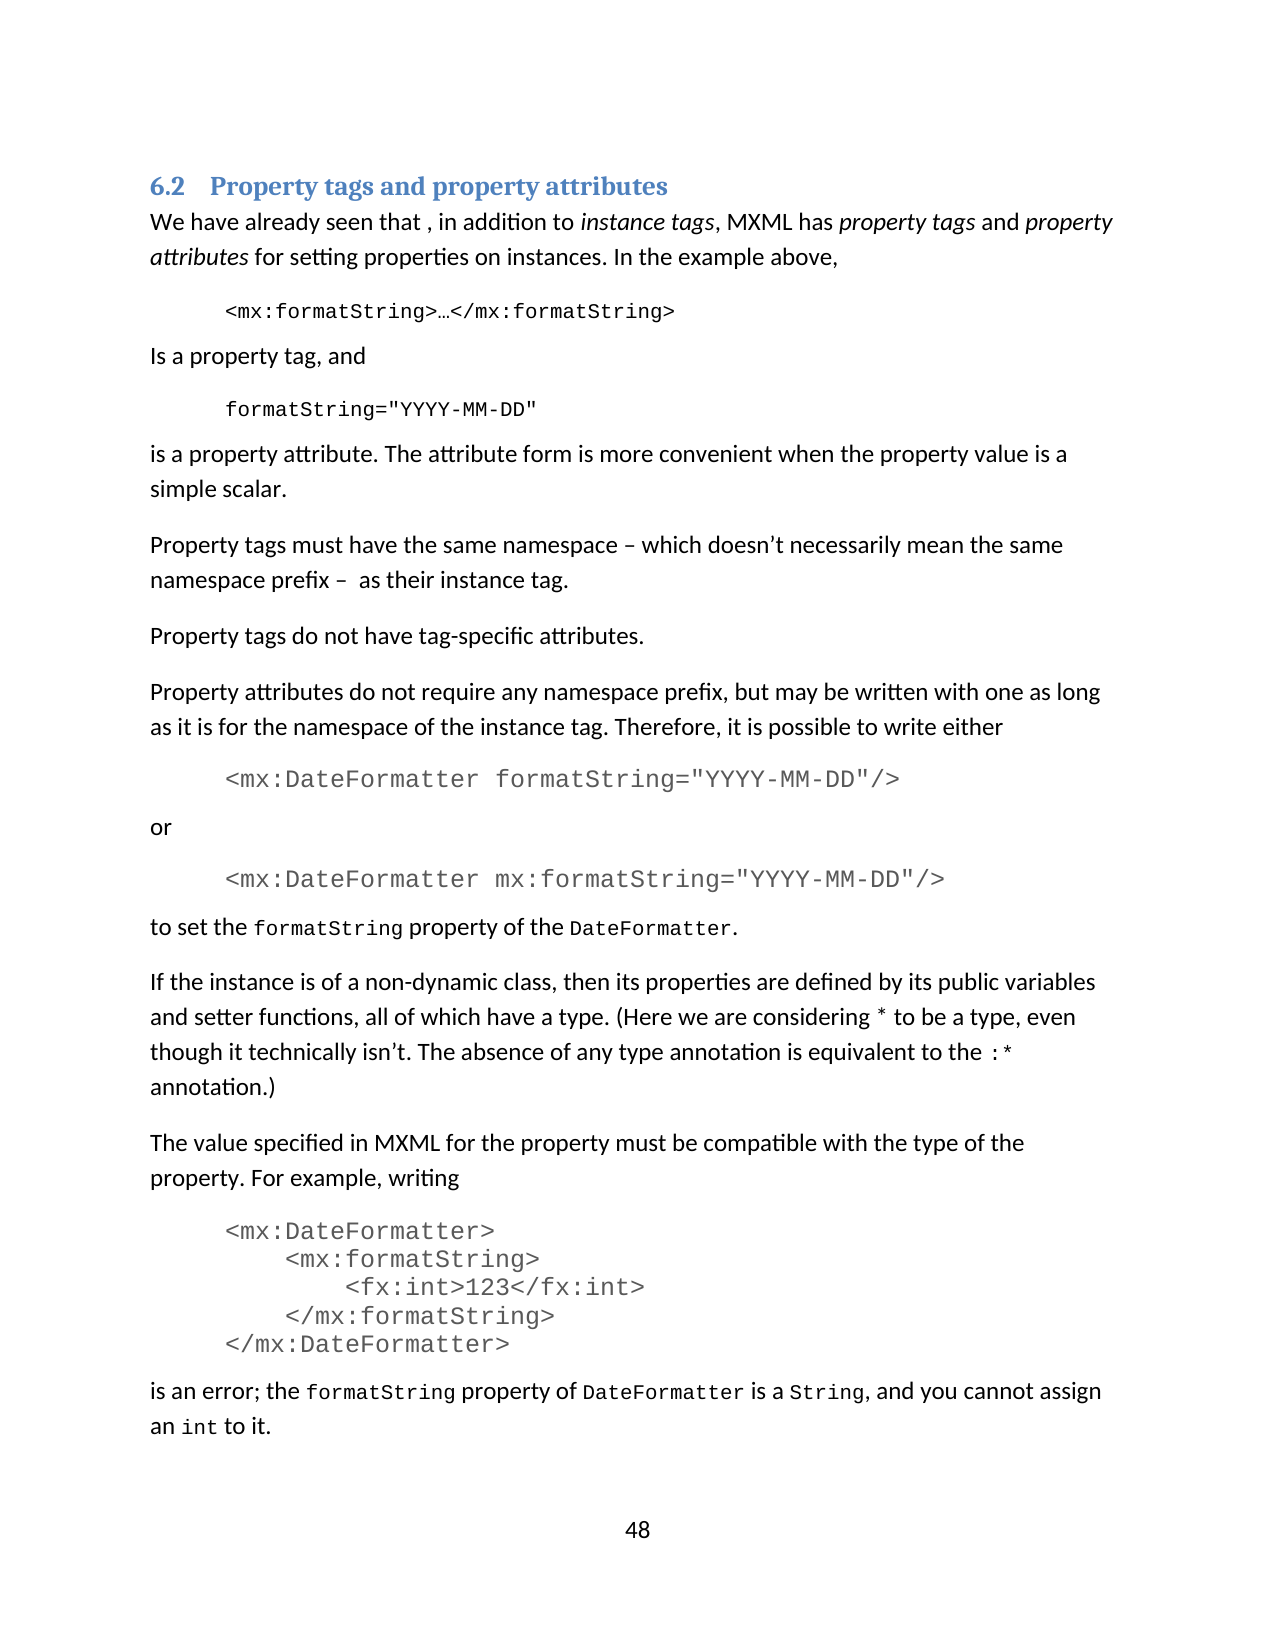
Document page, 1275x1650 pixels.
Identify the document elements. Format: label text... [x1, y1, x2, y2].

subtitle Property tags and property attributes [150, 171, 1125, 202]
text is an error; the formatString property of DateFormatter is a String, and you cannot assign an int to it. [150, 1376, 1125, 1441]
text Property attributes do not require any namespace prefix, but may be written with one as long as it is for the namespace of the instance tag. Therefore, it is possible to write either [150, 676, 1125, 742]
text <mx:formatString>…</mx:formatString> [225, 297, 1125, 324]
text We have already seen that , in addition to instance tags, MXML has property tags and property attributes for setting properties on instances. In the example above, [150, 207, 1125, 272]
text <mx:DateFormatter formatString="YYYY-MM-DD"/> [225, 767, 1125, 795]
text If the instance is of a non-dynamic class, then its properties are defined by its public variables and setter functions, all of which have a type. (Here we are considering * to be a type, even though it technically isn’t. The absence of any type annotation is equivalent to the :* annotation.) [150, 967, 1125, 1102]
text is a property attribute. The attribute form is more convenient when the property value is a simple scalar. [150, 439, 1125, 504]
text or [150, 811, 1125, 841]
text The value specified in MXML for the property must be compatible with the type of the property. For example, writing [150, 1127, 1125, 1193]
text Property tags must have the same namespace – which doesn’t necessarily mean the same namespace prefix – as their instance tag. [150, 529, 1125, 595]
text Property tags do not have tag-specific attributes. [150, 620, 1125, 651]
text <mx:DateFormatter> <mx:formatString> <fx:int>123</fx:int> </mx:formatString> </mx:DateFormatter> [225, 1218, 1125, 1360]
text to set the formatString property of the DateFormatter. [150, 911, 1125, 941]
text formatString="YYYY-MM-DD" [225, 396, 1125, 423]
text <mx:DateFormatter mx:formatString="YYYY-MM-DD"/> [225, 867, 1125, 895]
text Is a property tag, and [150, 340, 1125, 371]
